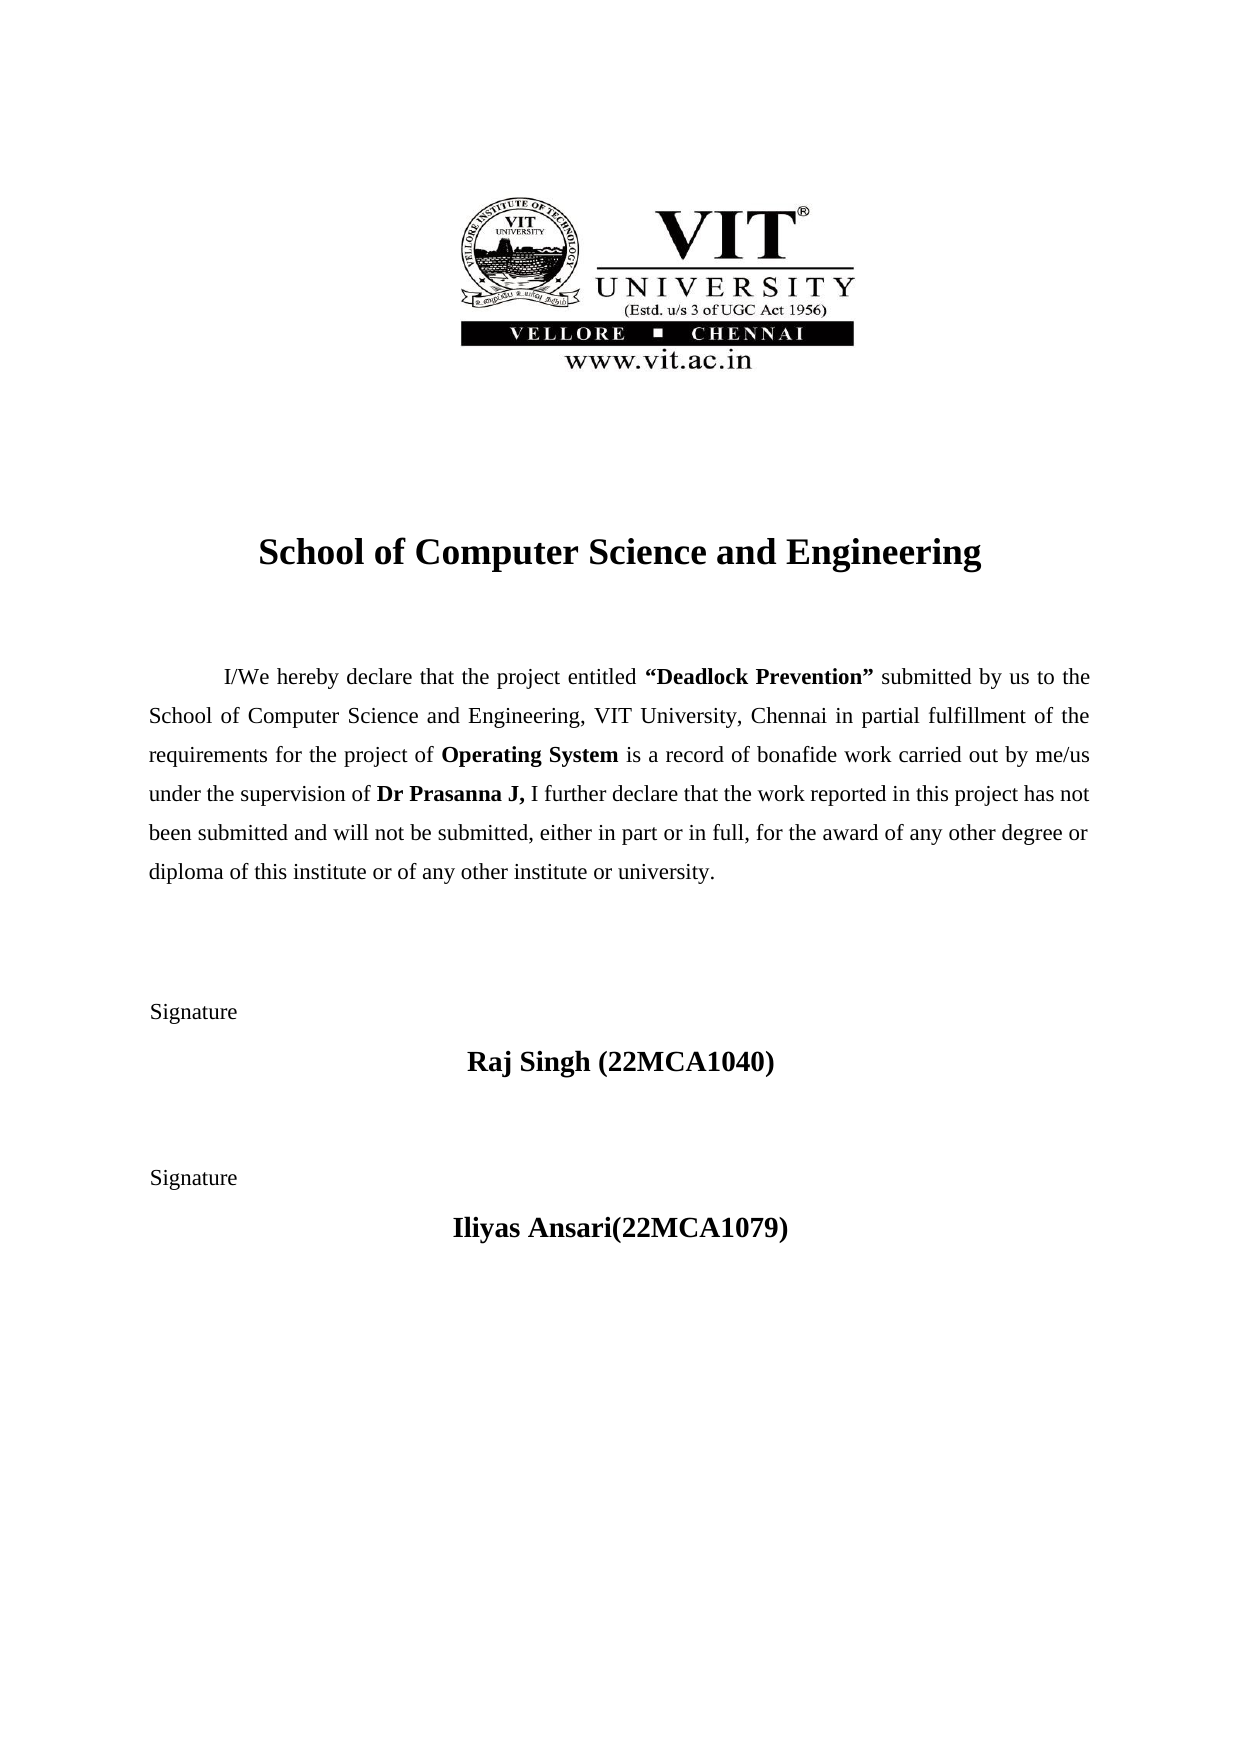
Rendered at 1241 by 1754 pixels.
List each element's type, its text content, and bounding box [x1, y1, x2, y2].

text Iliyas Ansari(22MCA1079) [151, 1210, 1090, 1243]
text Signature [149, 1164, 1084, 1191]
subtitle School of Computer Science and Engineering [150, 530, 1090, 573]
text Raj Singh (22MCA1040) [151, 1044, 1090, 1077]
picture [441, 179, 874, 387]
text I/We hereby declare that the project entitled “Deadlock Prevention” submitted by us to the School of Computer Science and Engineering, VIT University, Chennai in partial fulfillment of the requirements for the project of Operating System is a record of bonafide work carried out by me/us under the supervision of Dr Prasanna J, I further declare that the work reported in this project has not been submitted and will not be submitted, either in part or in full, for the award of any other degree or diploma of this institute or of any other institute or university. [148, 663, 1091, 884]
text Signature [149, 998, 1084, 1024]
